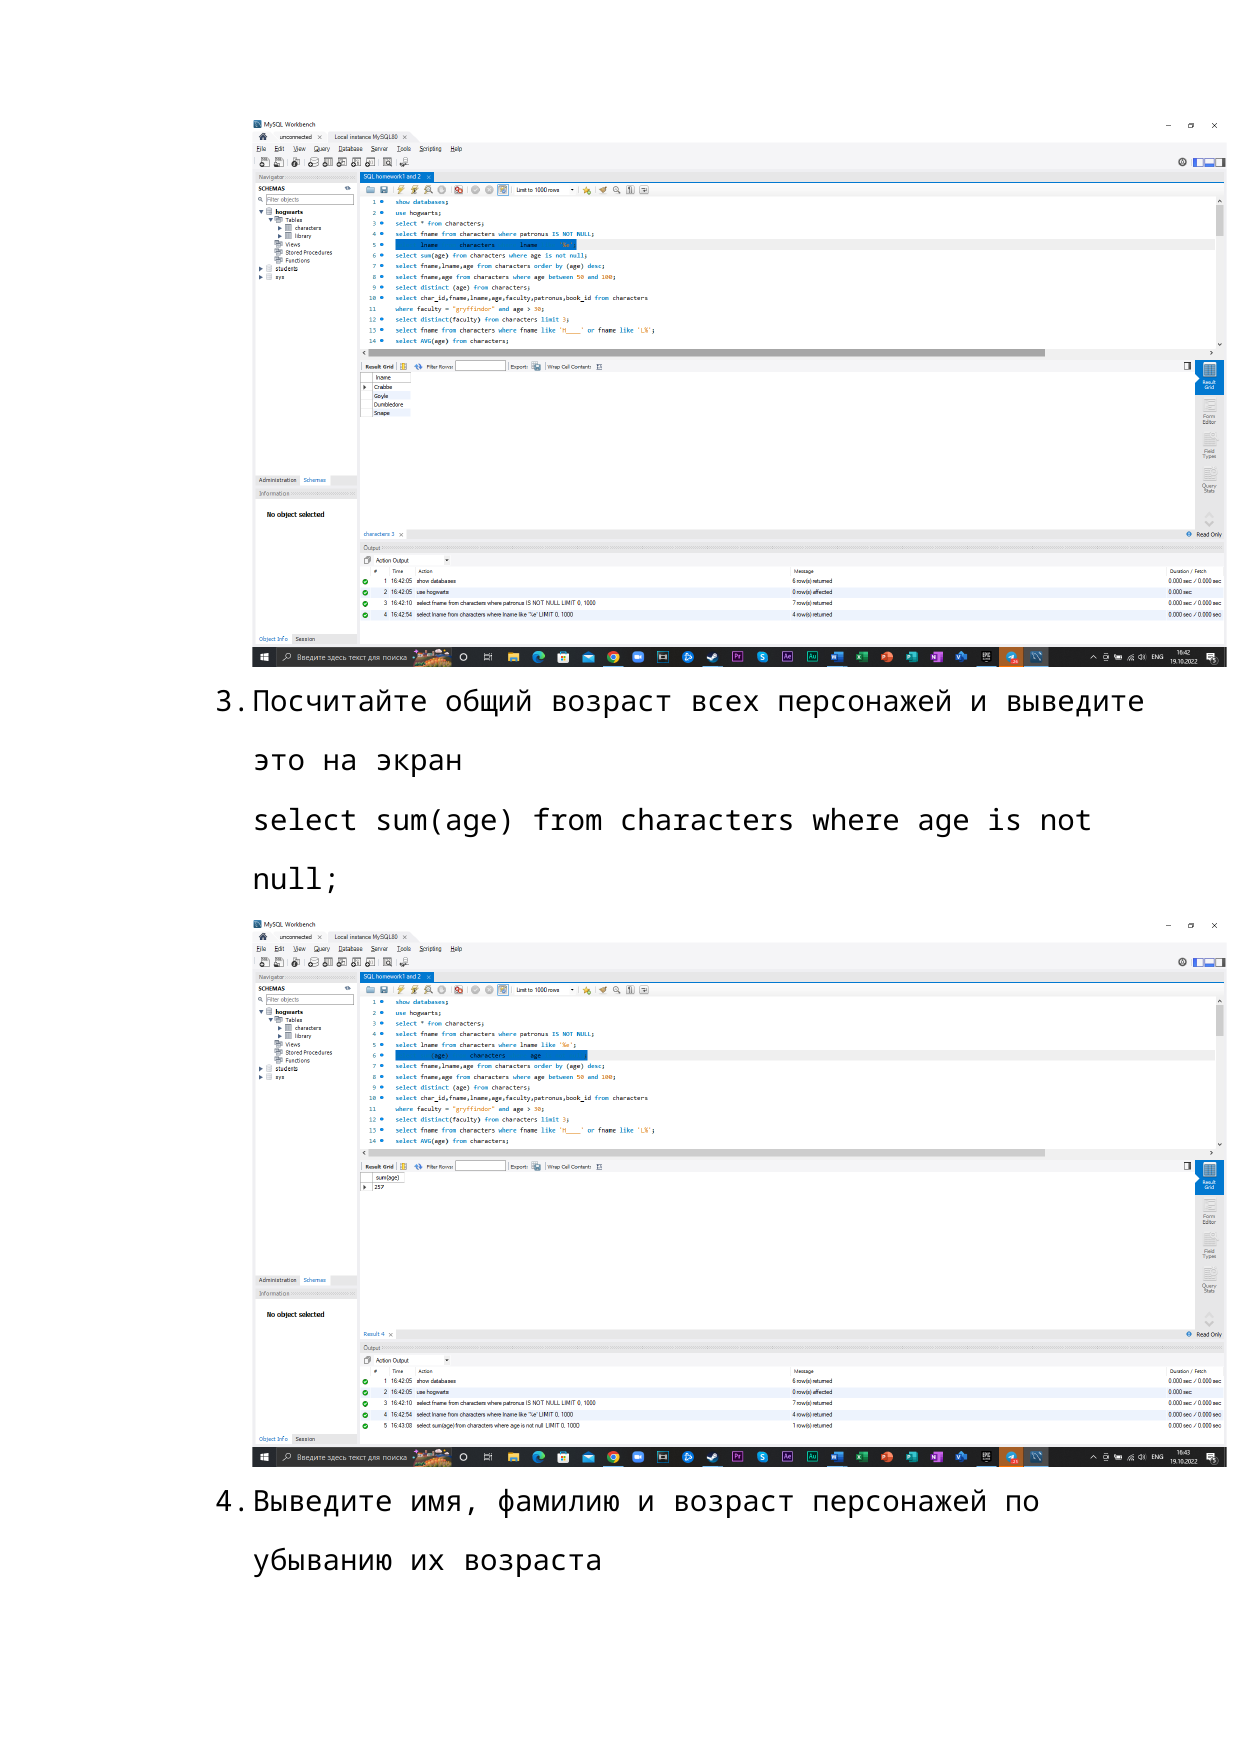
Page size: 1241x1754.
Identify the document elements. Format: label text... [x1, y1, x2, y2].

list Выведите имя, фамилию и возраст персонажей по убыванию их возраста [215, 1480, 1152, 1579]
list Посчитайте общий возраст всех персонажей и выведите это на экран [215, 680, 1152, 779]
list select sum(age) from characters where age is not null; [252, 799, 1152, 898]
picture [252, 118, 1227, 667]
picture [252, 918, 1227, 1467]
